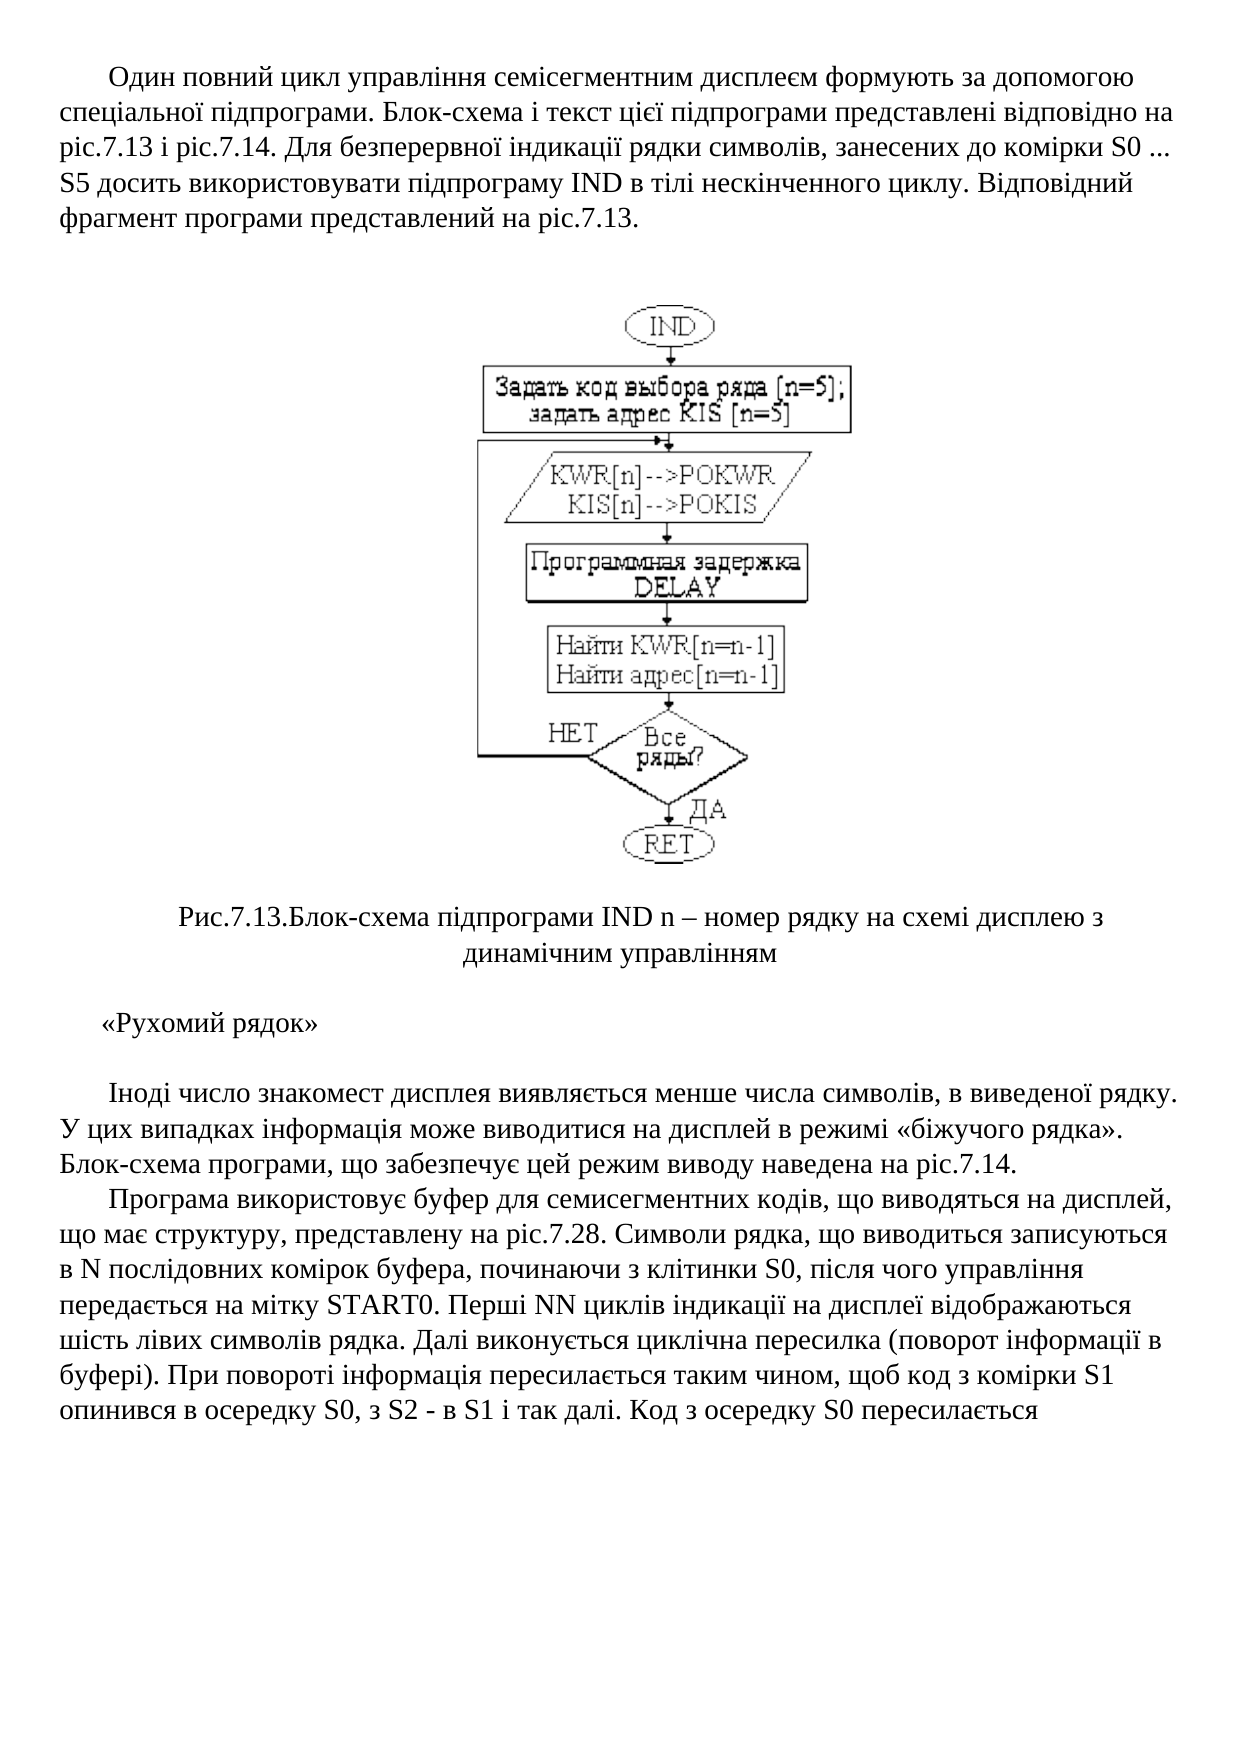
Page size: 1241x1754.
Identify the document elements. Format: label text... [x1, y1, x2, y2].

picture [477, 305, 852, 864]
text Рис.7.13.Блок-схема підпрограми IND n – номер рядку на схемі дисплею з динамічним управлінням [59, 899, 1181, 968]
text Один повний цикл управління семісегментним дисплеєм формують за допомогою спеціальної підпрограми. Блок-схема і текст цієї підпрограми представлені відповідно на ріс.7.13 і ріс.7.14. Для безперервної індикації рядки символів, занесених до комірки S0 ... S5 досить використовувати підпрограму IND в тілі нескінченного циклу. Відповідний фрагмент програми представлений на ріс.7.13. [59, 59, 1181, 233]
text Іноді число знакомест дисплея виявляється менше числа символів, в виведеної рядку. У цих випадках інформація може виводитися на дисплей в режимі «біжучого рядка». Блок-схема програми, що забезпечує цей режим виводу наведена на ріс.7.14. [59, 1076, 1181, 1179]
text Програма використовує буфер для семисегментних кодів, що виводяться на дисплей, що має структуру, представлену на ріс.7.28. Символи рядка, що виводиться записуються в N послідовних комірок буфера, починаючи з клітинки S0, після чого управління передається на мітку START0. Перші NN циклів індикації на дисплеї відображаються шість лівих символів рядка. Далі виконується циклічна пересилка (поворот інформації в буфері). При повороті інформація пересилається таким чином, щоб код з комірки S1 опинився в осередку S0, з S2 - в S1 і так далі. Код з осередку S0 пересилається [59, 1181, 1181, 1426]
text «Рухомий рядок» [59, 1005, 1181, 1039]
